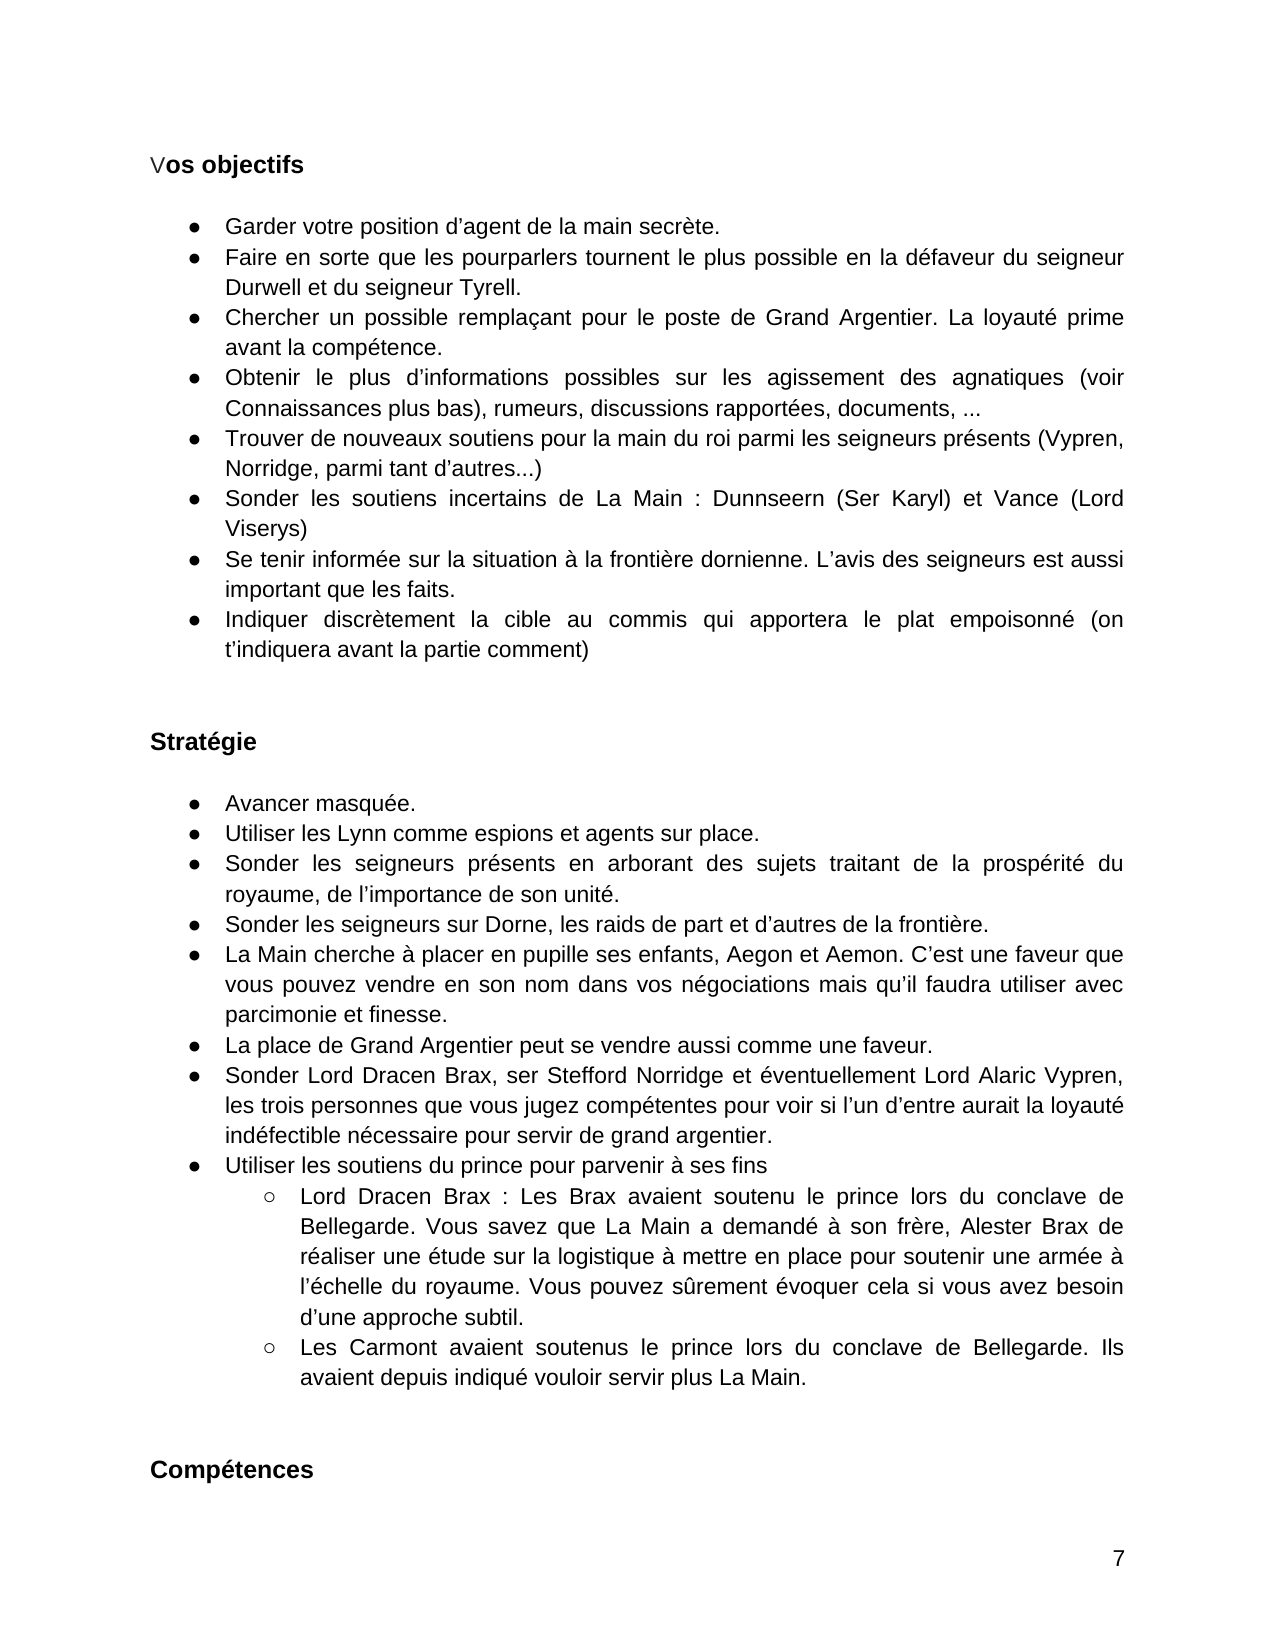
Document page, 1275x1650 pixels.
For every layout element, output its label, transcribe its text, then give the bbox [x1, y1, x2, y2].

text Compétences [150, 1454, 1125, 1483]
list Avancer masquée. [187, 790, 1125, 816]
list Utiliser les soutiens du prince pour parvenir à ses fins [187, 1152, 1125, 1179]
list Lord Dracen Brax : Les Brax avaient soutenu le prince lors du conclave de Bellegarde. Vous savez que La Main a demandé à son frère, Alester Brax de réaliser une étude sur la logistique à mettre en place pour soutenir une armée à l’échelle du royaume. Vous pouvez sûrement évoquer cela si vous avez besoin d’une approche subtil. [262, 1183, 1125, 1330]
list Les Carmont avaient soutenus le prince lors du conclave de Bellegarde. Ils avaient depuis indiqué vouloir servir plus La Main. [262, 1334, 1125, 1390]
list Sonder les seigneurs présents en arborant des sujets traitant de la prospérité du royaume, de l’importance de son unité. [187, 850, 1125, 907]
list Indiquer discrètement la cible au commis qui apportera le plat empoisonné (on t’indiquera avant la partie comment) [187, 606, 1125, 662]
list Se tenir informée sur la situation à la frontière dornienne. L’avis des seigneurs est aussi important que les faits. [187, 546, 1125, 602]
list Sonder les soutiens incertains de La Main : Dunnseern (Ser Karyl) et Vance (Lord Viserys) [187, 485, 1125, 542]
list Chercher un possible remplaçant pour le poste de Grand Argentier. La loyauté prime avant la compétence. [187, 304, 1125, 360]
list Utiliser les Lynn comme espions et agents sur place. [187, 820, 1125, 847]
list Obtenir le plus d’informations possibles sur les agissement des agnatiques (voir Connaissances plus bas), rumeurs, discussions rapportées, documents, ... [187, 364, 1125, 421]
list La Main cherche à placer en pupille ses enfants, Aegon et Aemon. C’est une faveur que vous pouvez vendre en son nom dans vos négociations mais qu’il faudra utiliser avec parcimonie et finesse. [187, 941, 1125, 1028]
list Sonder Lord Dracen Brax, ser Stefford Norridge et éventuellement Lord Alaric Vypren, les trois personnes que vous jugez compétentes pour voir si l’un d’entre aurait la loyauté indéfectible nécessaire pour servir de grand argentier. [187, 1062, 1125, 1149]
text Vos objectifs [150, 150, 1125, 179]
text Stratégie [150, 727, 1125, 756]
list Faire en sorte que les pourparlers tournent le plus possible en la défaveur du seigneur Durwell et du seigneur Tyrell. [187, 243, 1125, 300]
list Sonder les seigneurs sur Dorne, les raids de part et d’autres de la frontière. [187, 911, 1125, 937]
list La place de Grand Argentier peut se vendre aussi comme une faveur. [187, 1032, 1125, 1058]
list Trouver de nouveaux soutiens pour la main du roi parmi les seigneurs présents (Vypren, Norridge, parmi tant d’autres...) [187, 425, 1125, 481]
list Garder votre position d’agent de la main secrète. [187, 213, 1125, 239]
